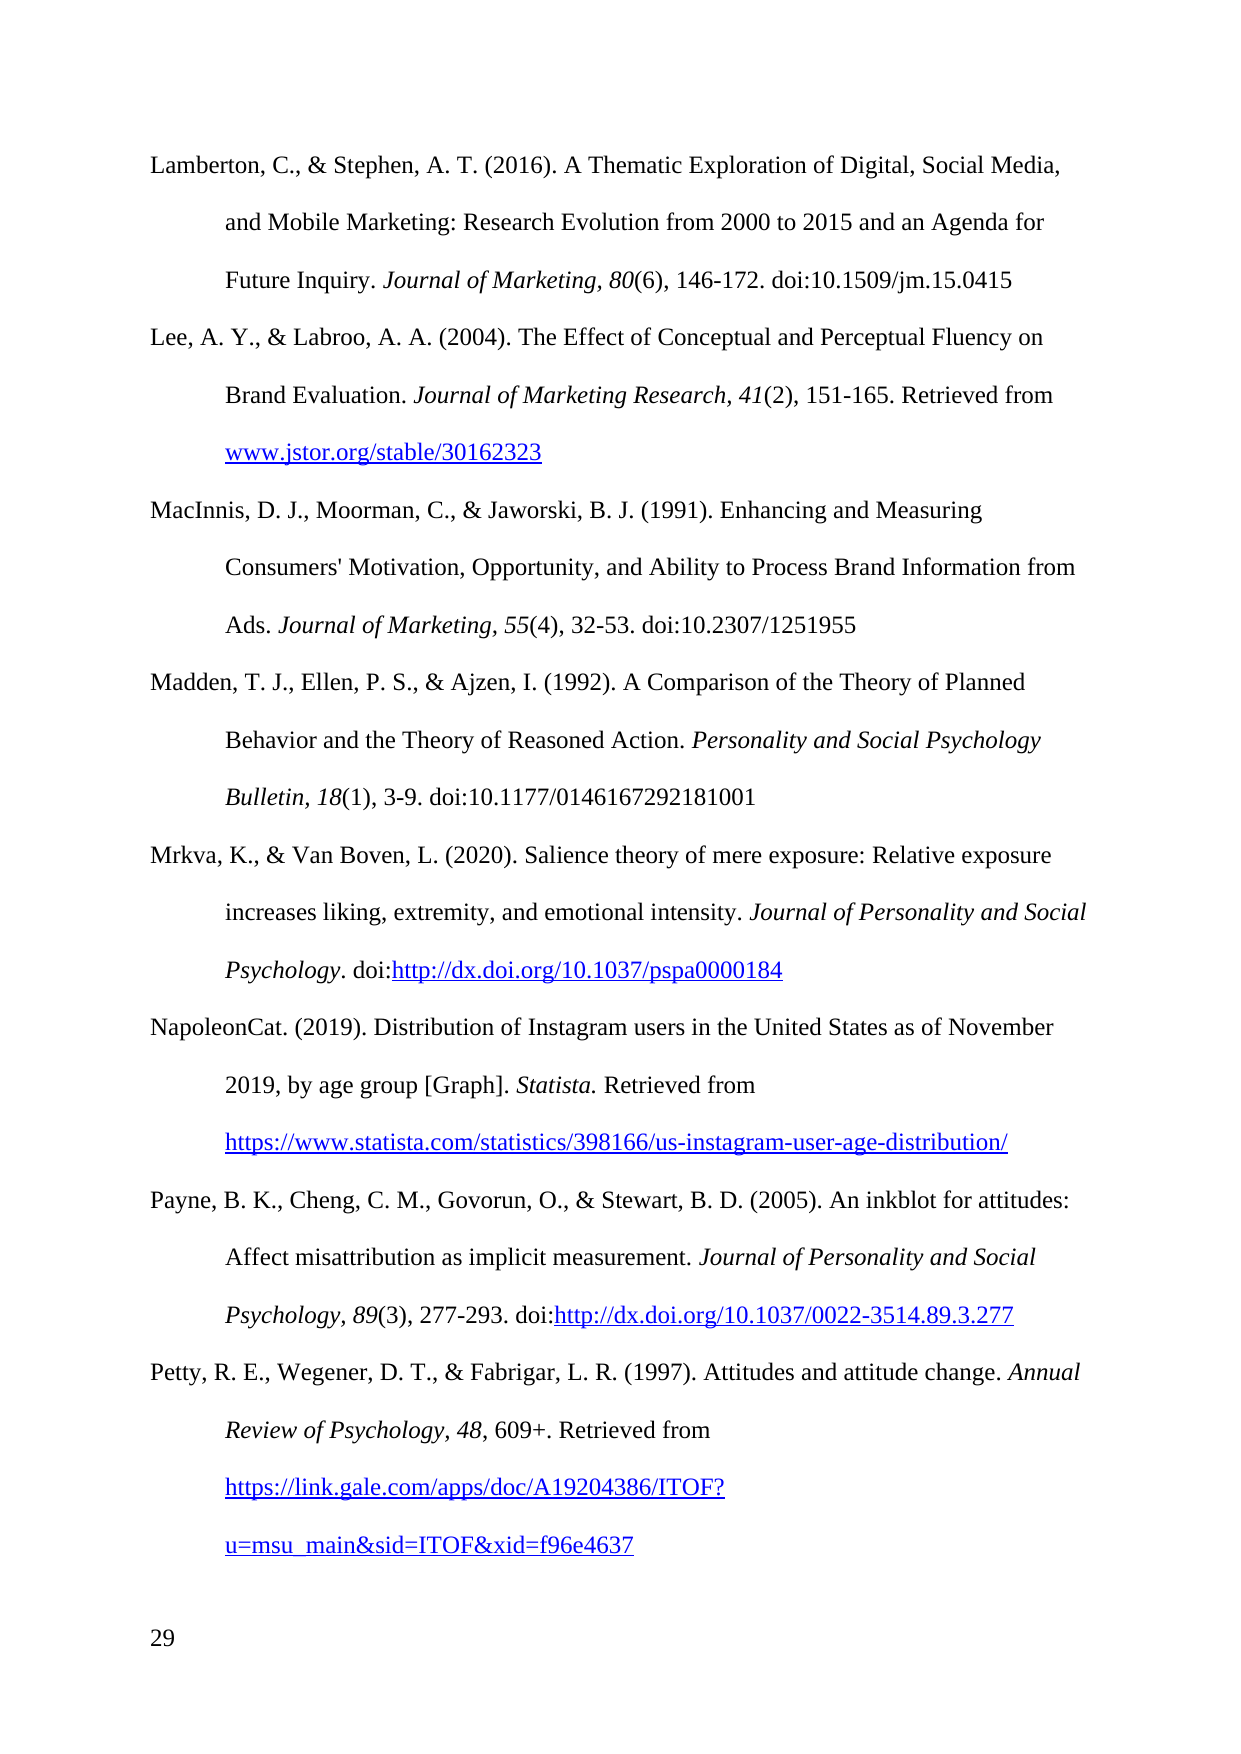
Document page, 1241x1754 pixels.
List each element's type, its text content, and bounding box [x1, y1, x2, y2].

text Payne, B. K., Cheng, C. M., Govorun, O., & Stewart, B. D. (2005). An inkblot for attitudes: Affect misattribution as implicit measurement. Journal of Personality and Social Psychology, 89(3), 277-293. doi:http://dx.doi.org/10.1037/0022-3514.89.3.277 [150, 1185, 1090, 1329]
text Petty, R. E., Wegener, D. T., & Fabrigar, L. R. (1997). Attitudes and attitude change. Annual Review of Psychology, 48, 609+. Retrieved from https://link.gale.com/apps/doc/A19204386/ITOF?u=msu_main&sid=ITOF&xid=f96e4637 [150, 1357, 1090, 1559]
text Lamberton, C., & Stephen, A. T. (2016). A Thematic Exploration of Digital, Social Media, and Mobile Marketing: Research Evolution from 2000 to 2015 and an Agenda for Future Inquiry. Journal of Marketing, 80(6), 146-172. doi:10.1509/jm.15.0415 [150, 150, 1090, 294]
text Lee, A. Y., & Labroo, A. A. (2004). The Effect of Conceptual and Perceptual Fluency on Brand Evaluation. Journal of Marketing Research, 41(2), 151-165. Retrieved from www.jstor.org/stable/30162323 [150, 322, 1090, 466]
text Mrkva, K., & Van Boven, L. (2020). Salience theory of mere exposure: Relative exposure increases liking, extremity, and emotional intensity. Journal of Personality and Social Psychology. doi:http://dx.doi.org/10.1037/pspa0000184 [150, 840, 1090, 984]
text MacInnis, D. J., Moorman, C., & Jaworski, B. J. (1991). Enhancing and Measuring Consumers' Motivation, Opportunity, and Ability to Process Brand Information from Ads. Journal of Marketing, 55(4), 32-53. doi:10.2307/1251955 [150, 495, 1090, 639]
text NapoleonCat. (2019). Distribution of Instagram users in the United States as of November 2019, by age group [Graph]. Statista. Retrieved from https://www.statista.com/statistics/398166/us-instagram-user-age-distribution/ [150, 1012, 1090, 1156]
text Madden, T. J., Ellen, P. S., & Ajzen, I. (1992). A Comparison of the Theory of Planned Behavior and the Theory of Reasoned Action. Personality and Social Psychology Bulletin, 18(1), 3-9. doi:10.1177/0146167292181001 [150, 667, 1090, 811]
